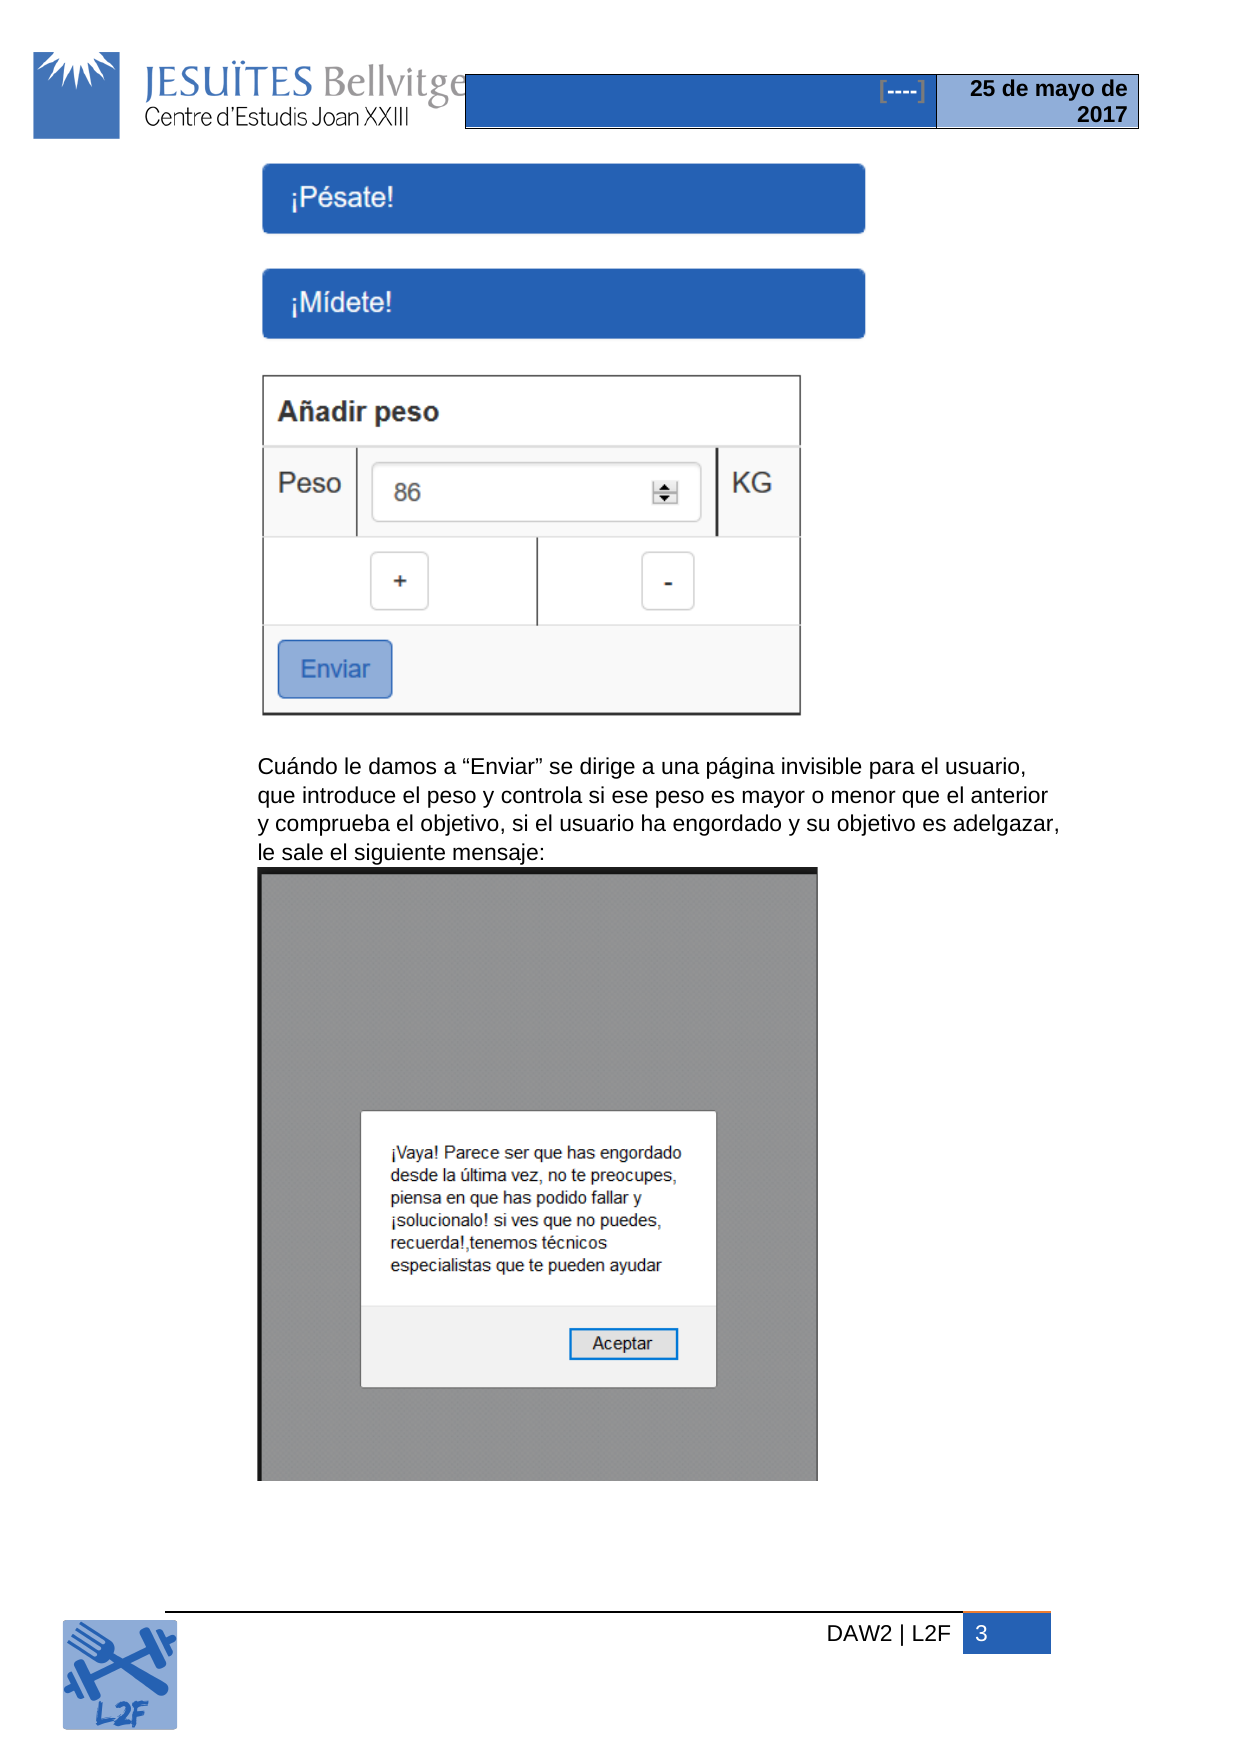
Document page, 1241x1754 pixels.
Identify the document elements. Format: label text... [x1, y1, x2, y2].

picture [257, 155, 871, 752]
list Cuándo le damos a “Enviar” se dirige a una página invisible para el usuario, que introduce el peso y controla si ese peso es mayor o menor que el anterior y comprueba el objetivo, si el usuario ha engordado y su objetivo es adelgazar, le sale el siguiente mensaje: [257, 753, 1063, 865]
picture [62, 1620, 178, 1731]
picture [257, 867, 818, 1481]
picture [33, 52, 488, 139]
